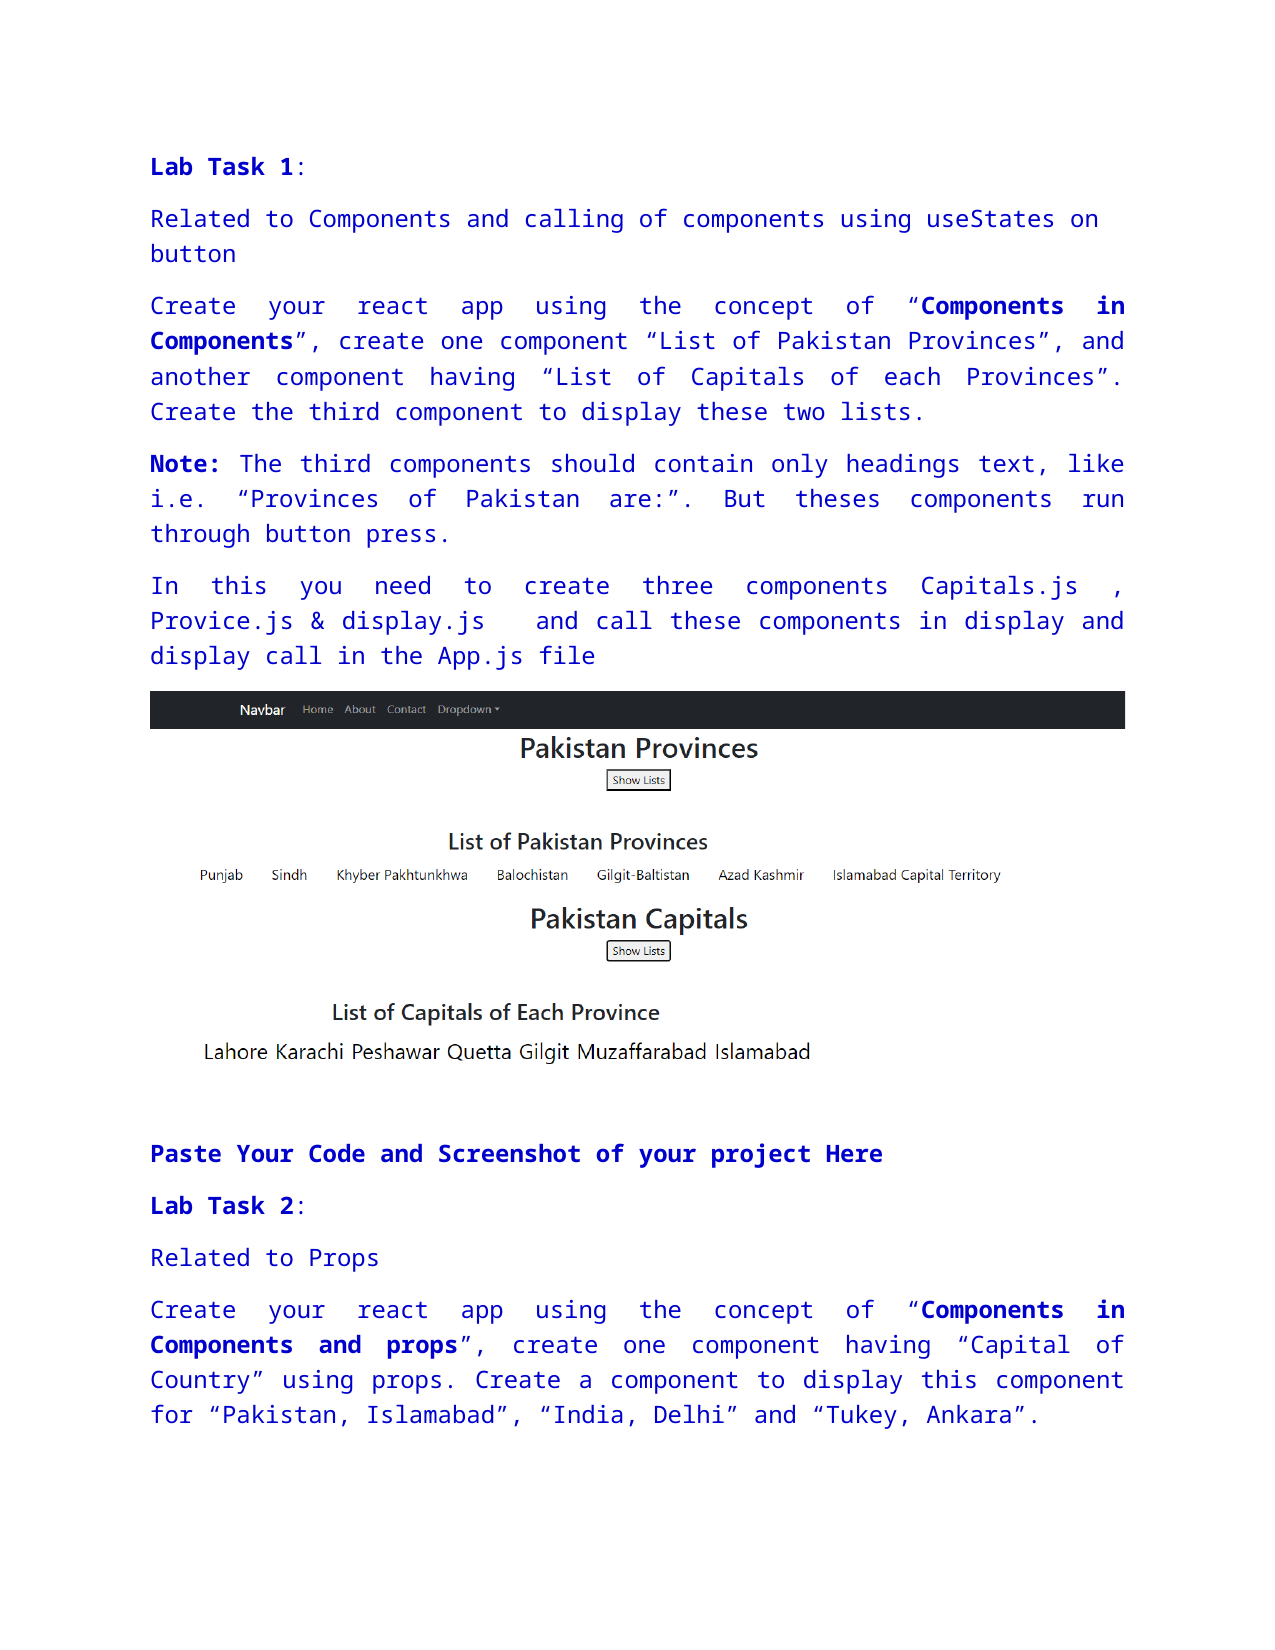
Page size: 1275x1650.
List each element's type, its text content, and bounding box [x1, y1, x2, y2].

text Related to Components and calling of components using useStates on button [150, 202, 1125, 270]
picture [150, 691, 1125, 1119]
text In this you need to create three components Capitals.js , Provice.js & display.js and call these components in display and display call in the App.js file [150, 569, 1125, 672]
text Lab Task 2: [150, 1189, 1125, 1222]
text Lab Task 1: [150, 150, 1125, 183]
text Paste Your Code and Screenshot of your project Here [150, 1137, 1125, 1170]
text Create your react app using the concept of “Components in Components and props”, create one component having “Capital of Country” using props. Create a component to display this component for “Pakistan, Islamabad”, “India, Delhi” and “Tukey, Ankara”. [150, 1293, 1125, 1431]
text Note: The third components should contain only headings text, like i.e. “Provinces of Pakistan are:”. But theses components run through button press. [150, 446, 1125, 549]
text Related to Props [150, 1241, 1125, 1273]
text Create your react app using the concept of “Components in Components”, create one component “List of Pakistan Provinces”, and another component having “List of Capitals of each Provinces”. Create the third component to display these two lists. [150, 289, 1125, 427]
